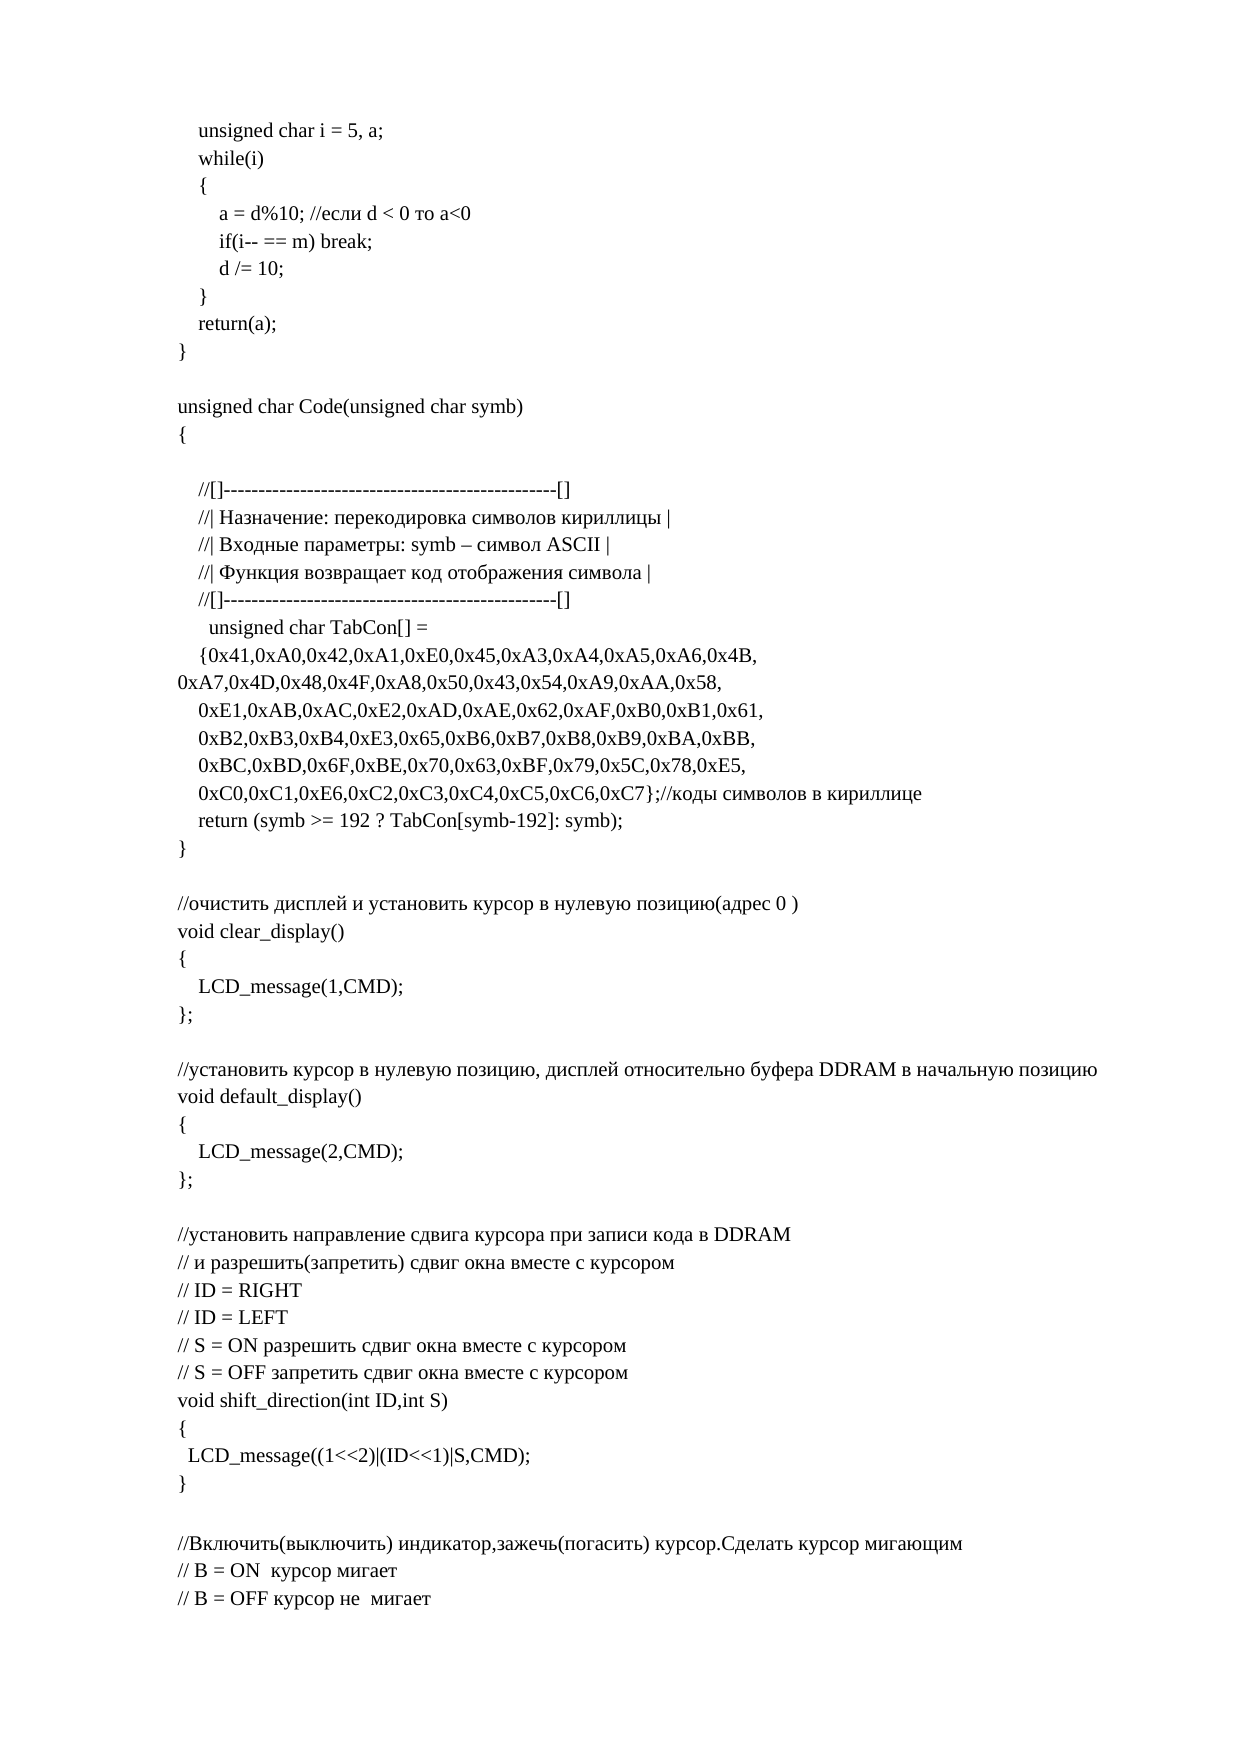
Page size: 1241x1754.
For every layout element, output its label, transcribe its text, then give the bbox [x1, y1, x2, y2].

text unsigned char TabCon[] = [177, 615, 1152, 639]
text return (symb >= 192 ? TabCon[symb-192]: symb); [177, 808, 1152, 832]
text //очистить дисплей и установить курсор в нулевую позицию(адрес 0 ) [177, 891, 1152, 915]
text // и разрешить(запретить) сдвиг окна вместе с курсором [177, 1250, 1152, 1274]
text LCD_message(2,CMD); [177, 1139, 1152, 1163]
text LCD_message((1<<2)|(ID<<1)|S,CMD); [177, 1443, 1152, 1467]
text // B = ON курсор мигает [177, 1558, 1152, 1582]
text //Включить(выключить) индикатор,зажечь(погасить) курсор.Сделать курсор мигающим [177, 1531, 1152, 1554]
text 0xC0,0xC1,0xE6,0xC2,0xC3,0xC4,0xC5,0xC6,0xC7};//коды символов в кириллице [177, 781, 1152, 805]
text // S = ON разрешить сдвиг окна вместе с курсором [177, 1333, 1152, 1357]
text 0xBC,0xBD,0x6F,0xBE,0x70,0x63,0xBF,0x79,0x5C,0x78,0xE5, [177, 753, 1152, 777]
text { [177, 1112, 1152, 1136]
text void shift_direction(int ID,int S) [177, 1388, 1152, 1412]
text { [177, 946, 1152, 970]
text //установить курсор в нулевую позицию, дисплей относительно буфера DDRAM в начальную позицию [177, 1057, 1152, 1081]
text //| Функция возвращает код отображения символа | [177, 560, 1152, 584]
text } [177, 1471, 1152, 1495]
text // ID = RIGHT [177, 1277, 1152, 1302]
text } [177, 836, 1152, 860]
text void default_display() [177, 1084, 1152, 1108]
text 0xE1,0xAB,0xAC,0xE2,0xAD,0xAE,0x62,0xAF,0xB0,0xB1,0x61, [177, 698, 1152, 722]
text //| Входные параметры: symb – символ ASCII | [177, 532, 1152, 556]
text { [177, 422, 1152, 446]
text { [177, 173, 1152, 197]
text {0x41,0xA0,0x42,0xA1,0xE0,0x45,0xA3,0xA4,0xA5,0xA6,0x4B, 0xA7,0x4D,0x48,0x4F,0xA8,0x50,0x43,0x54,0xA9,0xAA,0x58, [177, 643, 1152, 694]
text } [177, 339, 1152, 363]
text if(i-- == m) break; [177, 228, 1152, 253]
text //[]------------------------------------------------[] [177, 477, 1152, 501]
text // B = OFF курсор не мигает [177, 1586, 1152, 1610]
text d /= 10; [177, 256, 1152, 280]
text }; [177, 1001, 1152, 1026]
text }; [177, 1167, 1152, 1191]
text 0xB2,0xB3,0xB4,0xE3,0x65,0xB6,0xB7,0xB8,0xB9,0xBA,0xBB, [177, 725, 1152, 749]
text // ID = LEFT [177, 1305, 1152, 1329]
text //[]------------------------------------------------[] [177, 587, 1152, 611]
text return(a); [177, 311, 1152, 335]
text //| Назначение: перекодировка символов кириллицы | [177, 504, 1152, 529]
text //установить направление сдвига курсора при записи кода в DDRAM [177, 1222, 1152, 1246]
text { [177, 1416, 1152, 1439]
text // S = OFF запретить сдвиг окна вместе с курсором [177, 1360, 1152, 1384]
text void clear_display() [177, 919, 1152, 943]
text a = d%10; //если d < 0 то a<0 [177, 201, 1152, 225]
text while(i) [177, 146, 1152, 170]
text } [177, 284, 1152, 308]
text unsigned char i = 5, a; [177, 118, 1152, 142]
text unsigned char Code(unsigned char symb) [177, 394, 1152, 418]
text LCD_message(1,CMD); [177, 974, 1152, 998]
